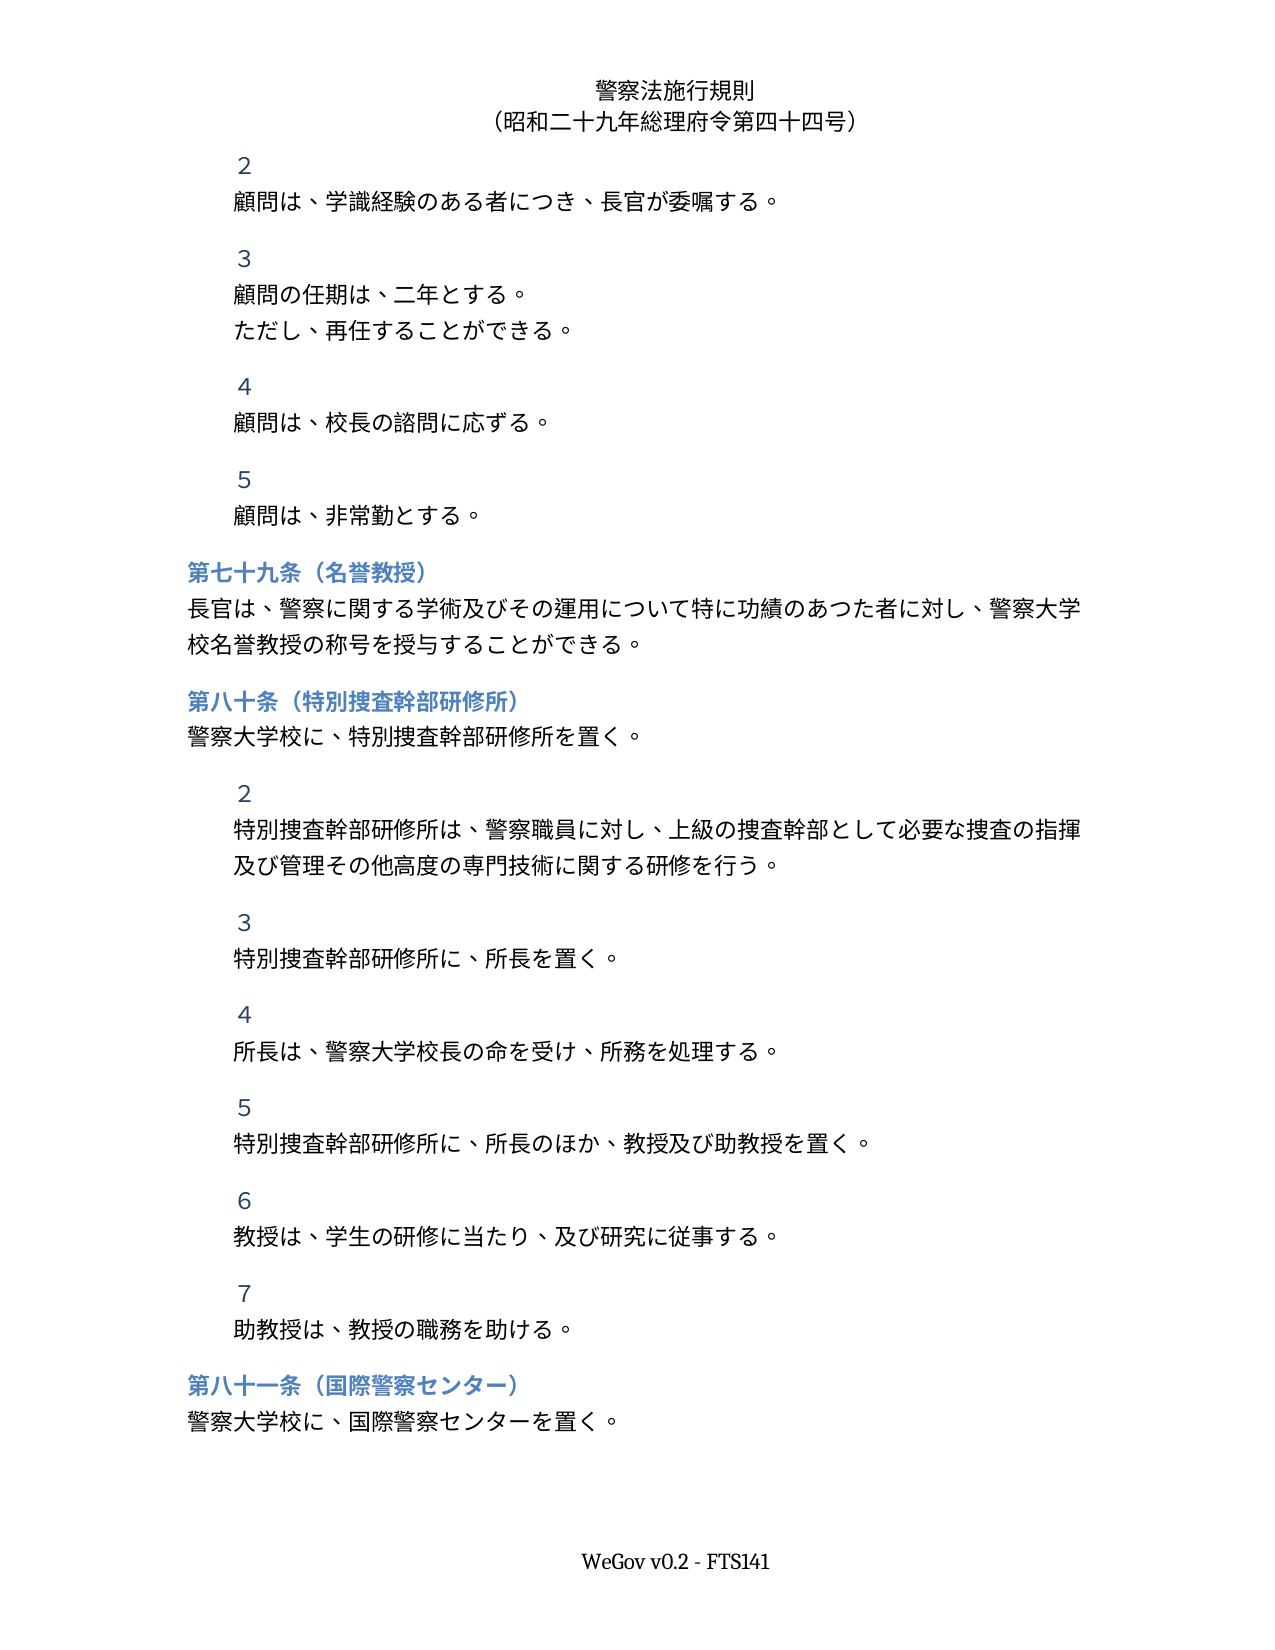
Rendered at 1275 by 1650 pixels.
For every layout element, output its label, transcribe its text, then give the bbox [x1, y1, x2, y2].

text 特別捜査幹部研修所は、警察職員に対し、上級の捜査幹部として必要な捜査の指揮及び管理その他高度の専門技術に関する研修を行う。 [233, 814, 1087, 881]
text 特別捜査幹部研修所に、所長のほか、教授及び助教授を置く。 [233, 1128, 1087, 1159]
text 特別捜査幹部研修所に、所長を置く。 [233, 943, 1087, 974]
subtitle 第八十条（特別捜査幹部研修所） [187, 685, 1087, 717]
text 助教授は、教授の職務を助ける。 [233, 1313, 1087, 1345]
subtitle ５ [233, 464, 1087, 495]
text 警察大学校に、特別捜査幹部研修所を置く。 [187, 721, 1087, 753]
subtitle ６ [233, 1185, 1087, 1216]
text 所長は、警察大学校長の命を受け、所務を処理する。 [233, 1035, 1087, 1067]
text 顧問は、校長の諮問に応ずる。 [233, 407, 1087, 438]
text 顧問は、学識経験のある者につき、長官が委嘱する。 [233, 186, 1087, 217]
subtitle ７ [233, 1278, 1087, 1309]
text 長官は、警察に関する学術及びその運用について特に功績のあつた者に対し、警察大学校名誉教授の称号を授与することができる。 [187, 593, 1087, 660]
subtitle ４ [233, 999, 1087, 1031]
subtitle 第八十一条（国際警察センター） [187, 1370, 1087, 1402]
subtitle 第七十九条（名誉教授） [187, 557, 1087, 588]
subtitle ３ [233, 907, 1087, 938]
text 顧問の任期は、二年とする。 ただし、再任することができる。 [233, 279, 1087, 346]
subtitle ２ [233, 778, 1087, 809]
text 教授は、学生の研修に当たり、及び研究に従事する。 [233, 1221, 1087, 1252]
subtitle ３ [233, 243, 1087, 274]
subtitle ５ [233, 1092, 1087, 1123]
text 警察大学校に、国際警察センターを置く。 [187, 1406, 1087, 1437]
subtitle ２ [233, 150, 1087, 181]
text 顧問は、非常勤とする。 [233, 500, 1087, 531]
subtitle ４ [233, 371, 1087, 403]
